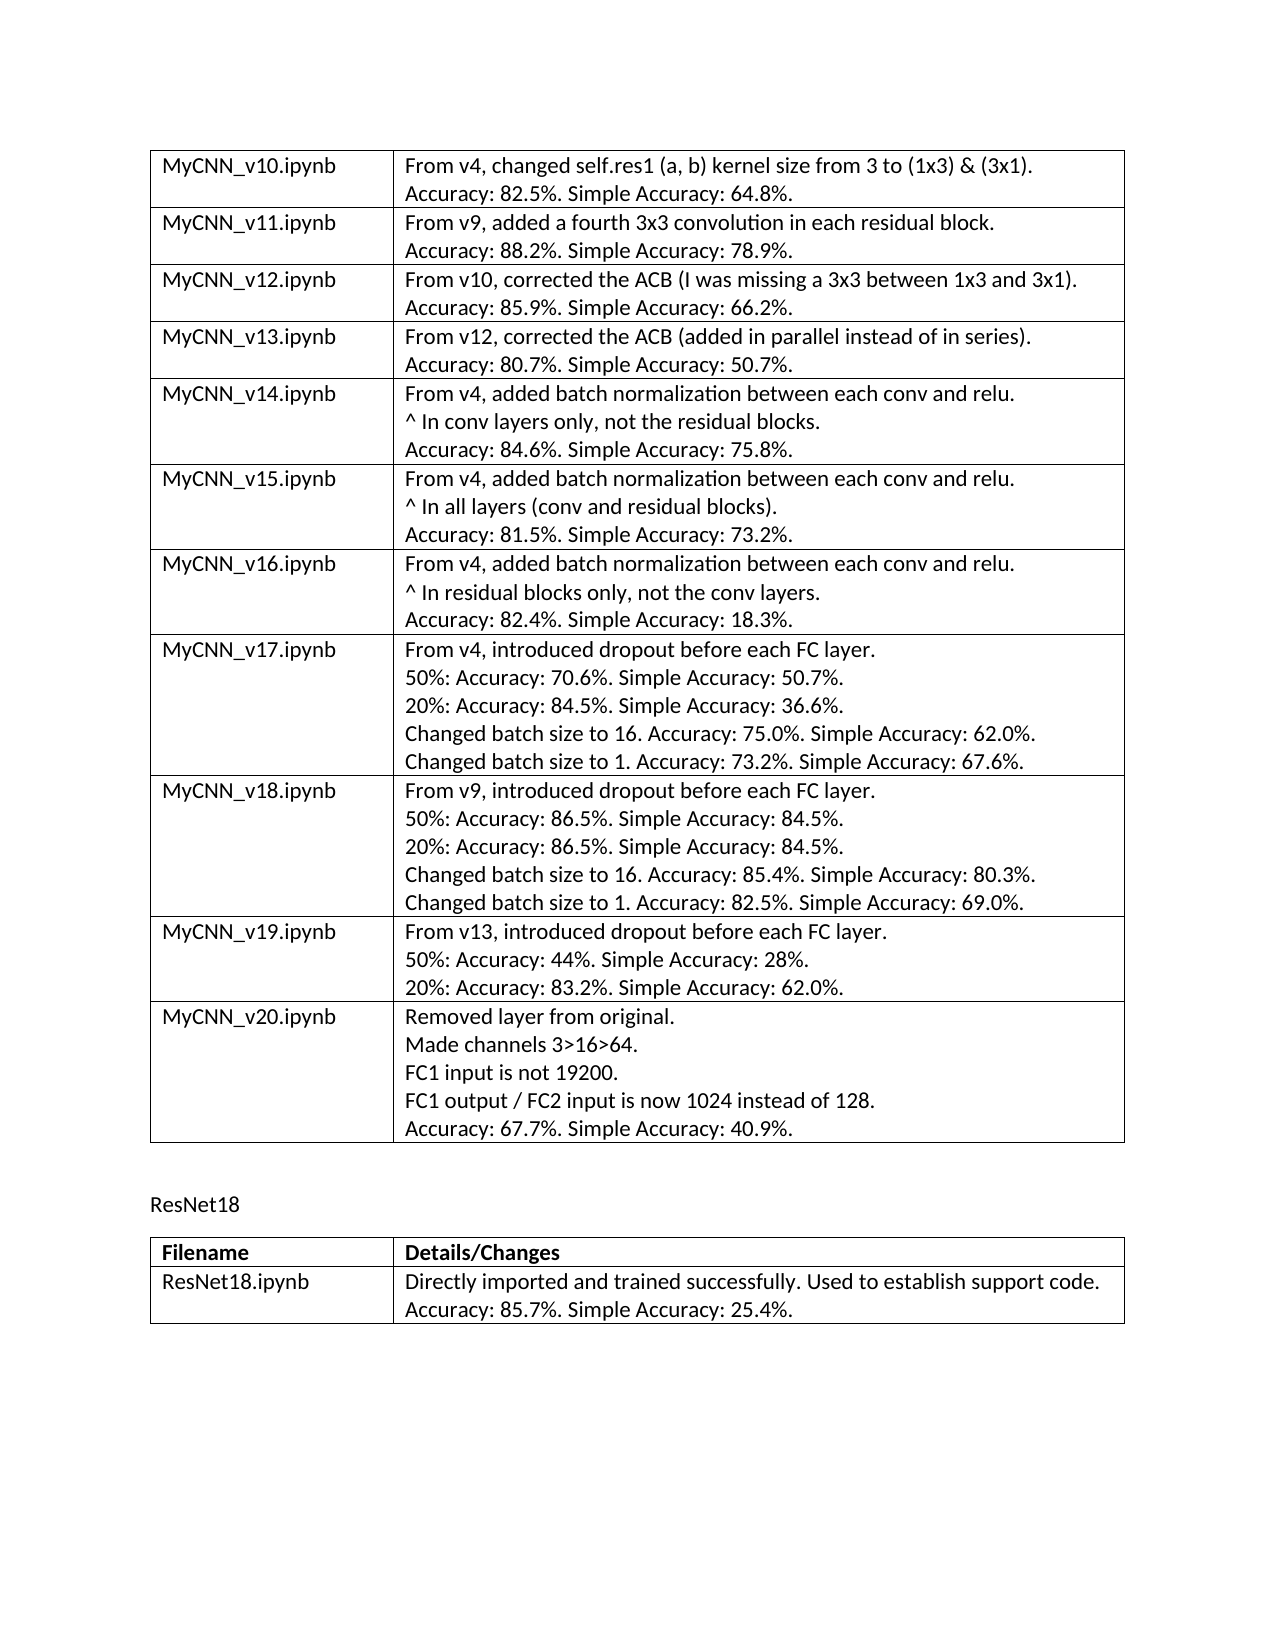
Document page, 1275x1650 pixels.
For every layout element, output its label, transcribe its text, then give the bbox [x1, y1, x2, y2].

table_cell From v4, changed self.res1 (a, b) kernel size from 3 to (1x3) & (3x1). Accuracy: 82.5%. Simple Accuracy: 64.8%. [394, 151, 1124, 207]
table_cell MyCNN_v20.ipynb [151, 1002, 393, 1142]
table_cell MyCNN_v10.ipynb [151, 151, 393, 207]
table_cell Removed layer from original. Made channels 3>16>64. FC1 input is not 19200. FC1 output / FC2 input is now 1024 instead of 128. Accuracy: 67.7%. Simple Accuracy: 40.9%. [394, 1002, 1124, 1142]
table_cell From v10, corrected the ACB (I was missing a 3x3 between 1x3 and 3x1). Accuracy: 85.9%. Simple Accuracy: 66.2%. [394, 265, 1124, 321]
table_cell From v4, introduced dropout before each FC layer. 50%: Accuracy: 70.6%. Simple Accuracy: 50.7%. 20%: Accuracy: 84.5%. Simple Accuracy: 36.6%. Changed batch size to 16. Accuracy: 75.0%. Simple Accuracy: 62.0%. Changed batch size to 1. Accuracy: 73.2%. Simple Accuracy: 67.6%. [394, 635, 1124, 775]
table_cell From v4, added batch normalization between each conv and relu. ^ In all layers (conv and residual blocks). Accuracy: 81.5%. Simple Accuracy: 73.2%. [394, 465, 1124, 548]
table_cell From v12, corrected the ACB (added in parallel instead of in series). Accuracy: 80.7%. Simple Accuracy: 50.7%. [394, 322, 1124, 378]
table_cell From v13, introduced dropout before each FC layer. 50%: Accuracy: 44%. Simple Accuracy: 28%. 20%: Accuracy: 83.2%. Simple Accuracy: 62.0%. [394, 917, 1124, 1001]
table_cell MyCNN_v18.ipynb [151, 776, 393, 916]
table_cell MyCNN_v14.ipynb [151, 379, 393, 463]
table_cell Directly imported and trained successfully. Used to establish support code. Accuracy: 85.7%. Simple Accuracy: 25.4%. [394, 1267, 1124, 1323]
table_cell MyCNN_v16.ipynb [151, 550, 393, 634]
table_cell MyCNN_v15.ipynb [151, 465, 393, 548]
text ResNet18 [150, 1190, 1125, 1218]
table_header Filename [151, 1238, 393, 1266]
table_header Details/Changes [394, 1238, 1124, 1266]
table_cell From v4, added batch normalization between each conv and relu. ^ In conv layers only, not the residual blocks. Accuracy: 84.6%. Simple Accuracy: 75.8%. [394, 379, 1124, 463]
table_cell MyCNN_v11.ipynb [151, 208, 393, 264]
table_cell MyCNN_v12.ipynb [151, 265, 393, 321]
table_cell MyCNN_v13.ipynb [151, 322, 393, 378]
table_cell From v4, added batch normalization between each conv and relu. ^ In residual blocks only, not the conv layers. Accuracy: 82.4%. Simple Accuracy: 18.3%. [394, 550, 1124, 634]
table_cell ResNet18.ipynb [151, 1267, 393, 1323]
table_cell From v9, introduced dropout before each FC layer. 50%: Accuracy: 86.5%. Simple Accuracy: 84.5%. 20%: Accuracy: 86.5%. Simple Accuracy: 84.5%. Changed batch size to 16. Accuracy: 85.4%. Simple Accuracy: 80.3%. Changed batch size to 1. Accuracy: 82.5%. Simple Accuracy: 69.0%. [394, 776, 1124, 916]
table_cell From v9, added a fourth 3x3 convolution in each residual block. Accuracy: 88.2%. Simple Accuracy: 78.9%. [394, 208, 1124, 264]
table_cell MyCNN_v19.ipynb [151, 917, 393, 1001]
table_cell MyCNN_v17.ipynb [151, 635, 393, 775]
